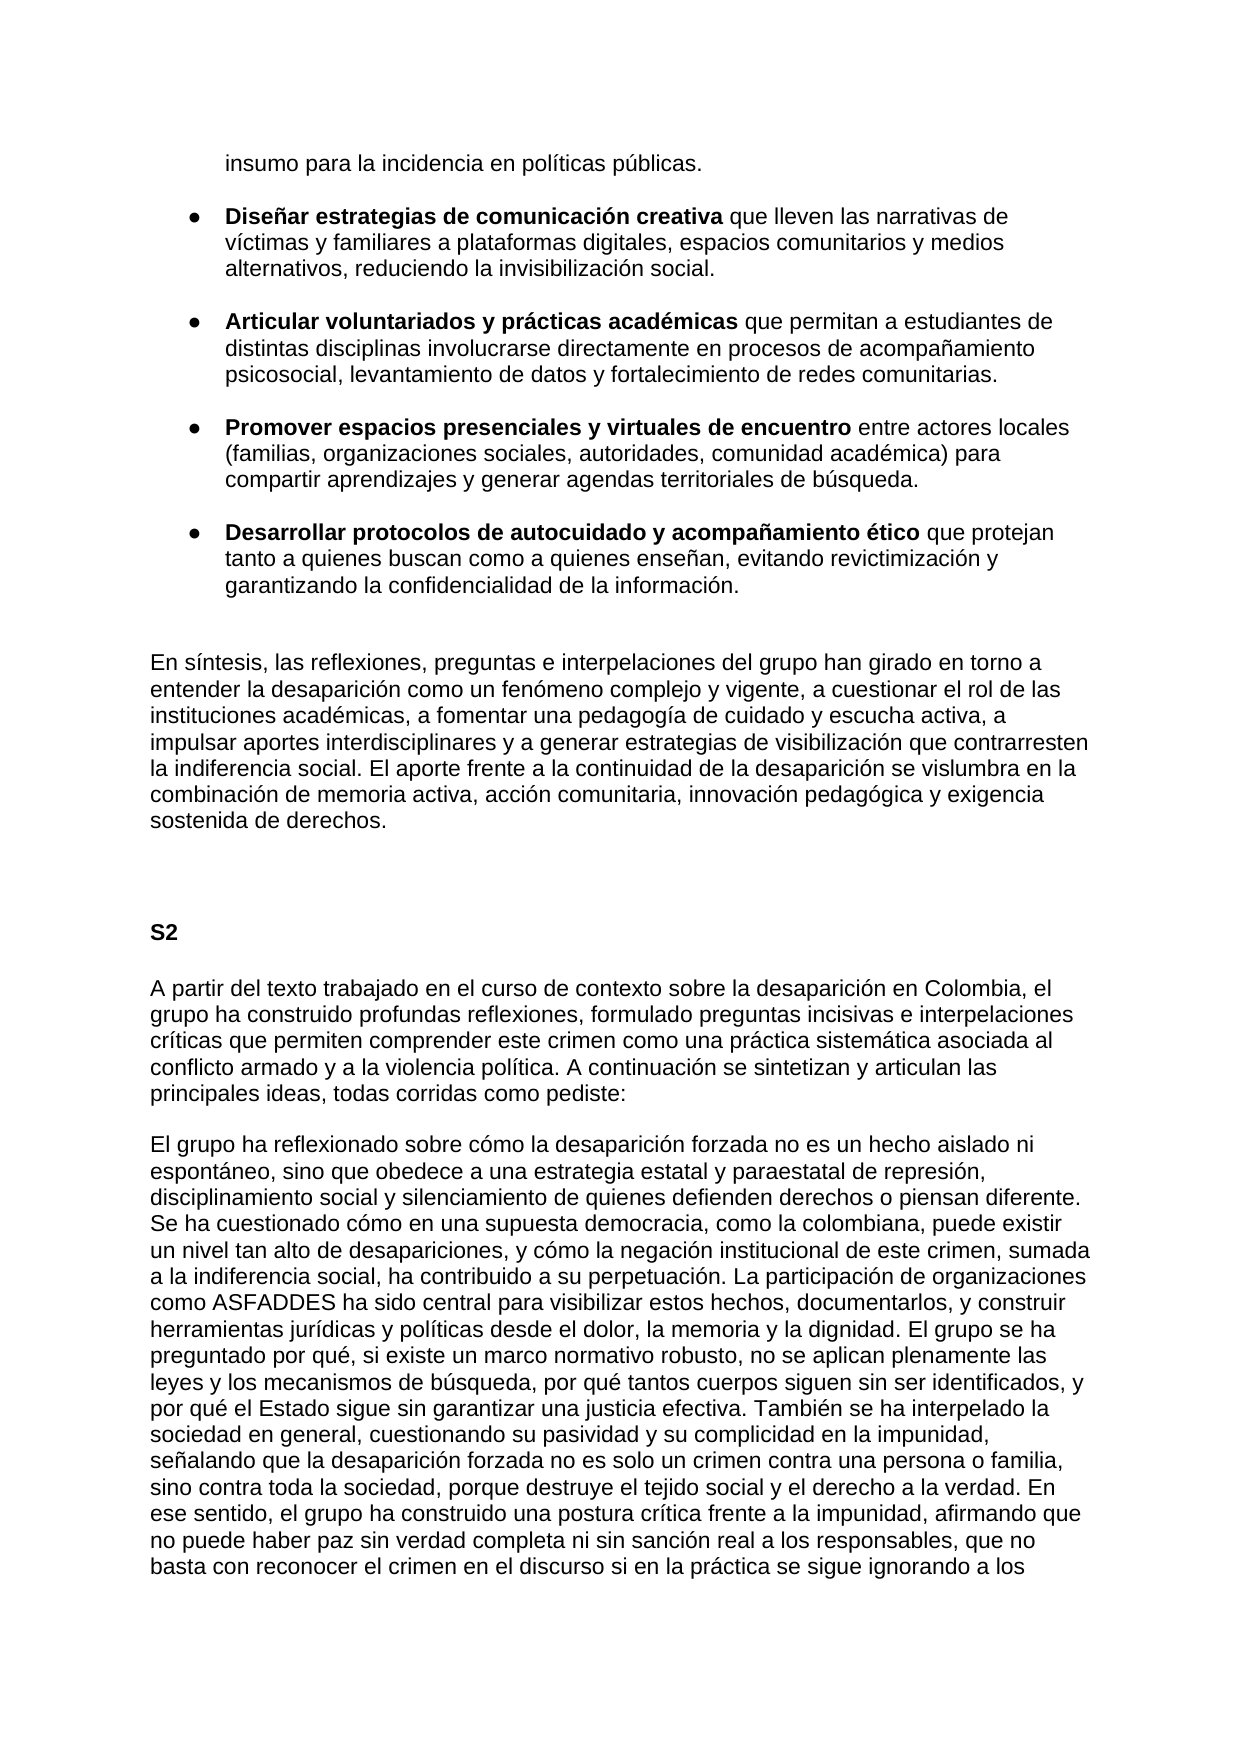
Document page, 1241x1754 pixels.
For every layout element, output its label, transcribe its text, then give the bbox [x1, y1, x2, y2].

list Diseñar estrategias de comunicación creativa que lleven las narrativas de víctimas y familiares a plataformas digitales, espacios comunitarios y medios alternativos, reduciendo la invisibilización social. [187, 203, 1090, 308]
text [150, 1131, 1090, 1579]
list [187, 150, 1090, 203]
list Promover espacios presenciales y virtuales de encuentro entre actores locales (familias, organizaciones sociales, autoridades, comunidad académica) para compartir aprendizajes y generar agendas territoriales de búsqueda. [187, 413, 1090, 519]
text En síntesis, las reflexiones, preguntas e interpelaciones del grupo han girado en torno a entender la desaparición como un fenómeno complejo y vigente, a cuestionar el rol de las instituciones académicas, a fomentar una pedagogía de cuidado y escucha activa, a impulsar aportes interdisciplinares y a generar estrategias de visibilización que contrarresten la indiferencia social. El aporte frente a la continuidad de la desaparición se vislumbra en la combinación de memoria activa, acción comunitaria, innovación pedagógica y exigencia sostenida de derechos. [150, 649, 1090, 834]
text S2 [150, 919, 1090, 946]
list Articular voluntariados y prácticas académicas que permitan a estudiantes de distintas disciplinas involucrarse directamente en procesos de acompañamiento psicosocial, levantamiento de datos y fortalecimiento de redes comunitarias. [187, 308, 1090, 413]
text A partir del texto trabajado en el curso de contexto sobre la desaparición en Colombia, el grupo ha construido profundas reflexiones, formulado preguntas incisivas e interpelaciones críticas que permiten comprender este crimen como una práctica sistemática asociada al conflicto armado y a la violencia política. A continuación se sintetizan y articulan las principales ideas, todas corridas como pediste: [150, 974, 1090, 1106]
list Desarrollar protocolos de autocuidado y acompañamiento ético que protejan tanto a quienes buscan como a quienes enseñan, evitando revictimización y garantizando la confidencialidad de la información. [187, 519, 1090, 624]
